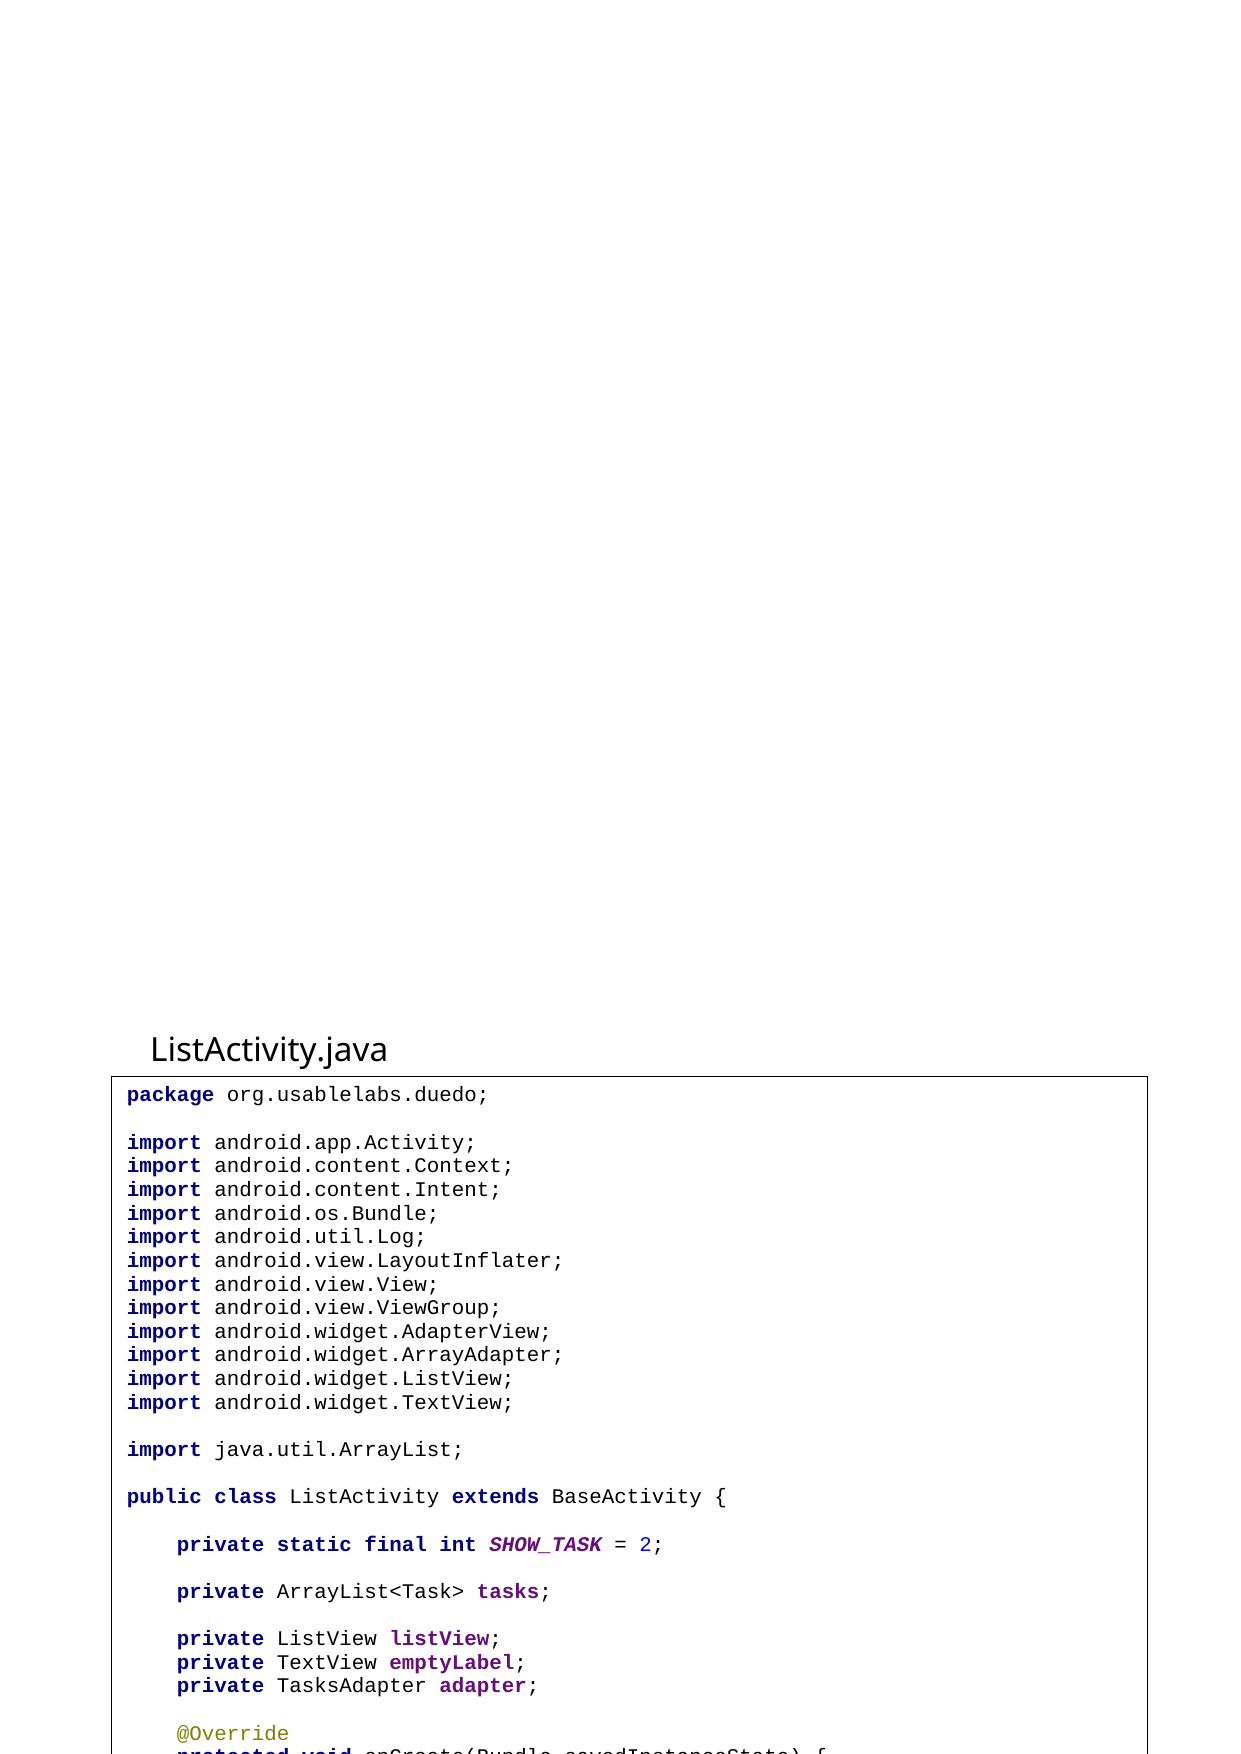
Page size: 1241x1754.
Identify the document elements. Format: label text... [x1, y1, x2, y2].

text ListActivity.java [150, 1026, 1090, 1072]
